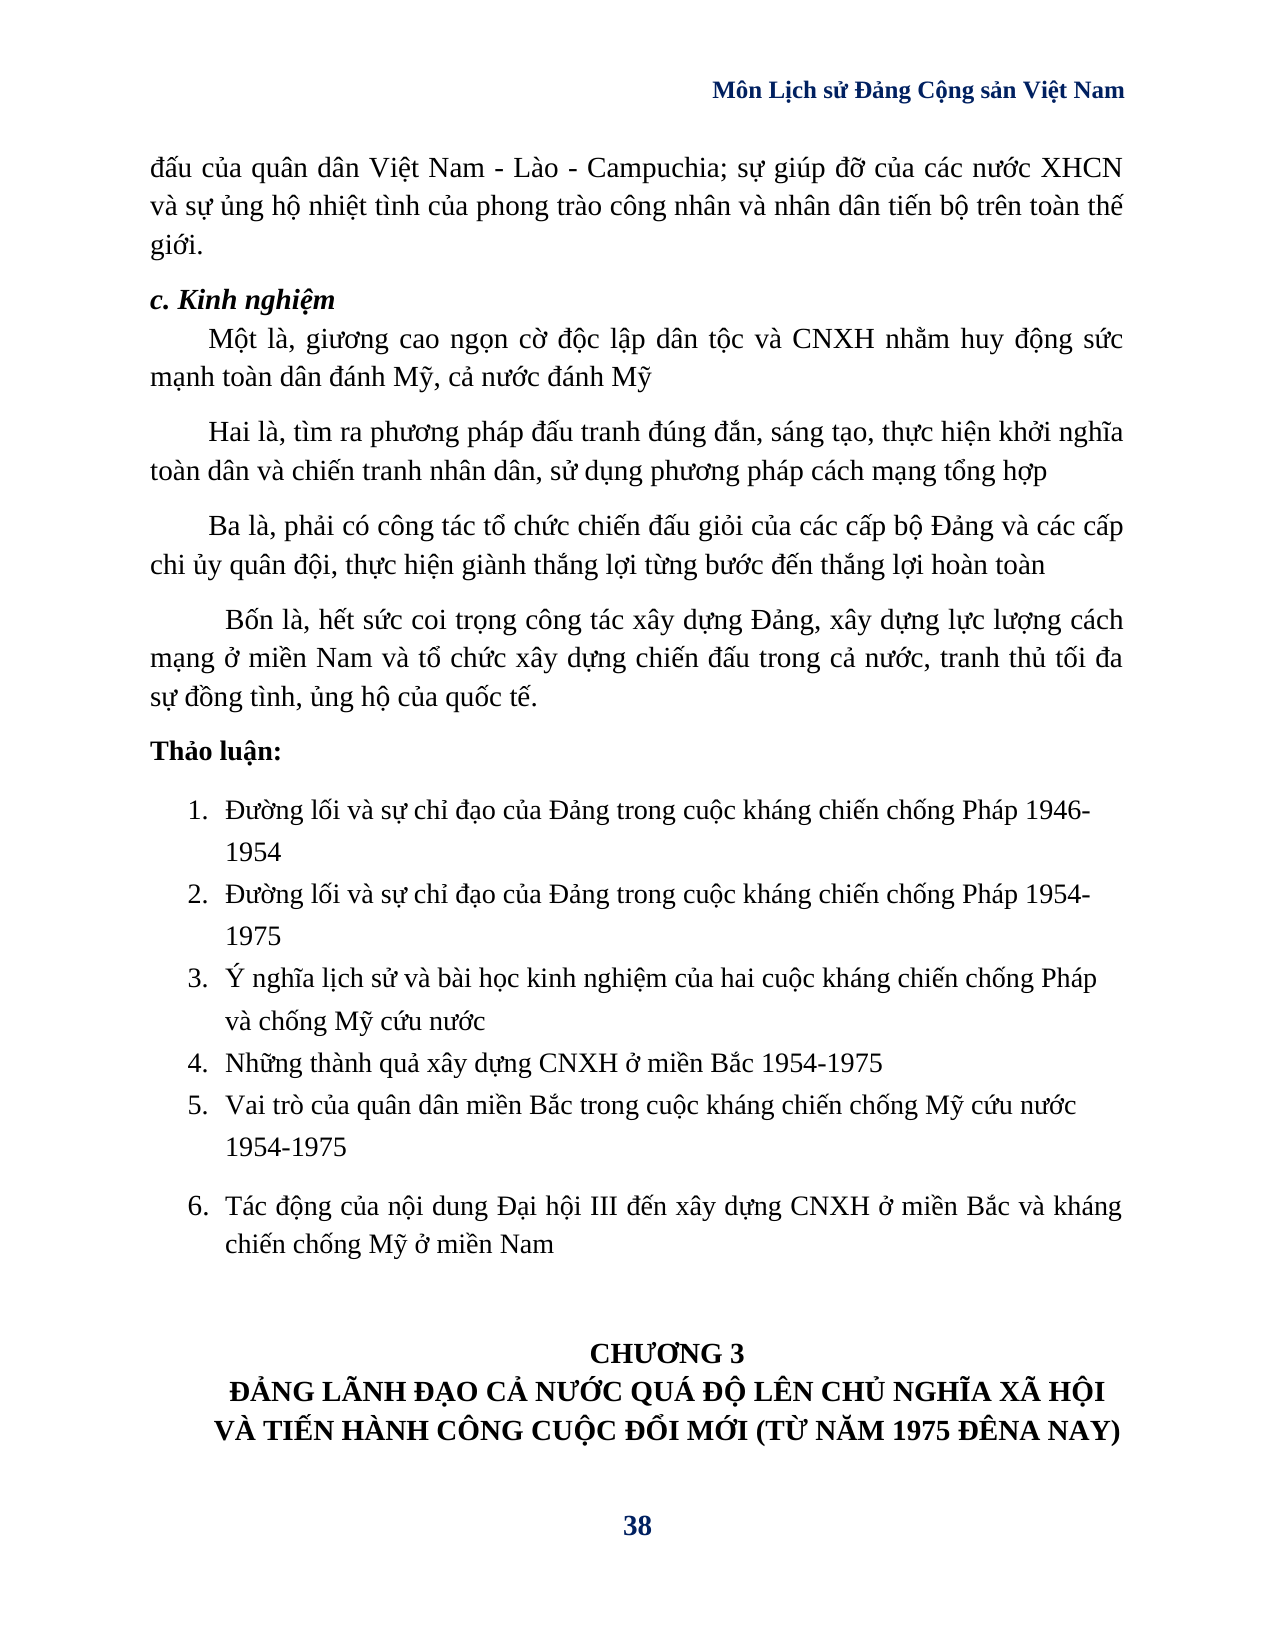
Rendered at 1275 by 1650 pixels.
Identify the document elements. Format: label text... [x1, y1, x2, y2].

text VÀ TIẾN HÀNH CÔNG CUỘC ĐỔI MỚI (TỪ NĂM 1975 ĐÊNA NAY) [150, 1413, 1125, 1447]
list Tác động của nội dung Đại hội III đến xây dựng CNXH ở miền Bắc và kháng chiến chống Mỹ ở miền Nam [187, 1188, 1125, 1259]
list Đường lối và sự chỉ đạo của Đảng trong cuộc kháng chiến chống Pháp 1954-1975 [187, 877, 1125, 952]
text ĐẢNG LÃNH ĐẠO CẢ NƯỚC QUÁ ĐỘ LÊN CHỦ NGHĨA XÃ HỘI [150, 1374, 1125, 1408]
list Ý nghĩa lịch sử và bài học kinh nghiệm của hai cuộc kháng chiến chống Pháp và chống Mỹ cứu nước [187, 961, 1125, 1036]
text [150, 150, 1125, 261]
text c. Kinh nghiệm [150, 282, 1125, 316]
text Hai là, tìm ra phương pháp đấu tranh đúng đắn, sáng tạo, thực hiện khởi nghĩa toàn dân và chiến tranh nhân dân, sử dụng phương pháp cách mạng tổng hợp [150, 414, 1125, 487]
list Vai trò của quân dân miền Bắc trong cuộc kháng chiến chống Mỹ cứu nước 1954-1975 [187, 1088, 1125, 1162]
text Thảo luận: [150, 734, 1125, 767]
list Những thành quả xây dựng CNXH ở miền Bắc 1954-1975 [187, 1046, 1125, 1078]
text CHƯƠNG 3 [150, 1336, 1125, 1369]
list Đường lối và sự chỉ đạo của Đảng trong cuộc kháng chiến chống Pháp 1946-1954 [187, 793, 1125, 868]
text Ba là, phải có công tác tổ chức chiến đấu giỏi của các cấp bộ Đảng và các cấp chi ủy quân đội, thực hiện giành thắng lợi từng bước đến thắng lợi hoàn toàn [150, 508, 1125, 580]
text Bốn là, hết sức coi trọng công tác xây dựng Đảng, xây dựng lực lượng cách mạng ở miền Nam và tổ chức xây dựng chiến đấu trong cả nước, tranh thủ tối đa sự đồng tình, ủng hộ của quốc tế. [150, 602, 1125, 713]
text Một là, giương cao ngọn cờ độc lập dân tộc và CNXH nhằm huy động sức mạnh toàn dân đánh Mỹ, cả nước đánh Mỹ [150, 321, 1125, 393]
